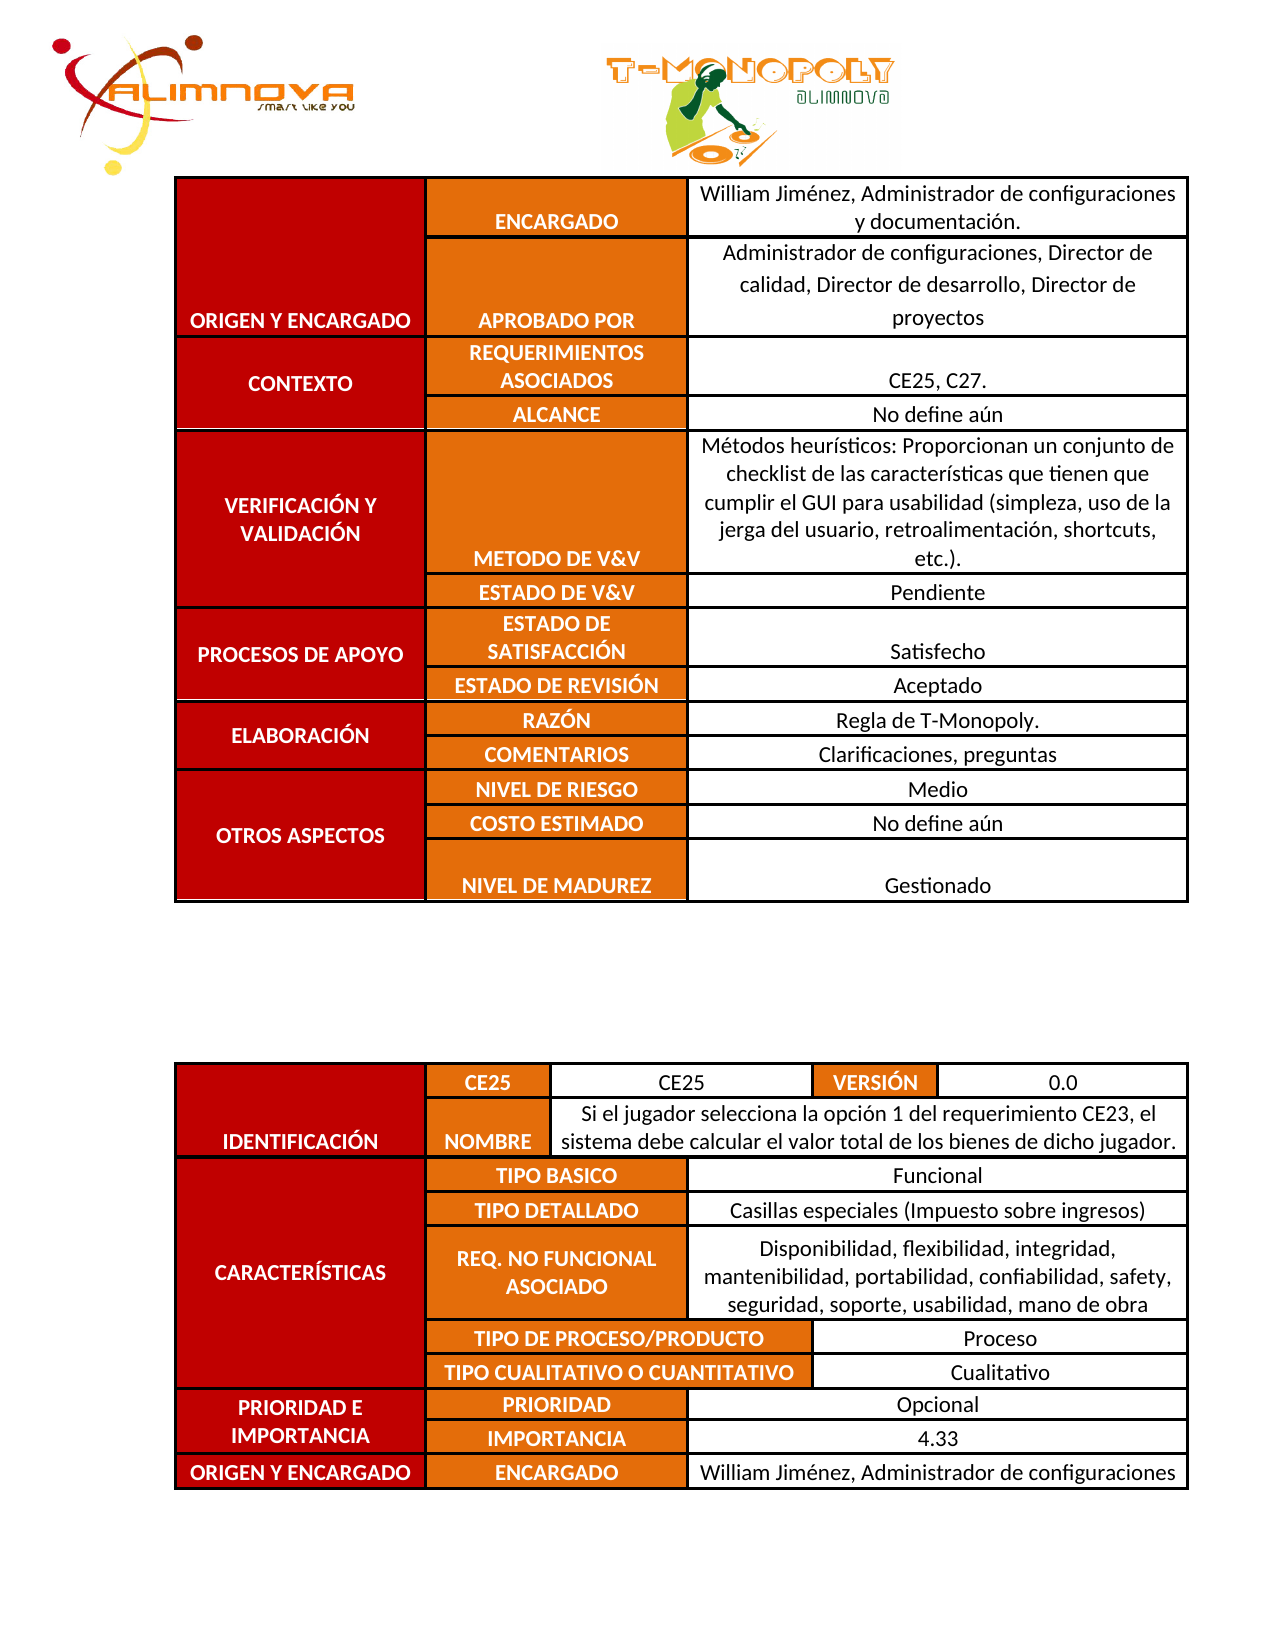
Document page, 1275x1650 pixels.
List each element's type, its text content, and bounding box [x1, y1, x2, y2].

table_cell REQ. NO FUNCIONAL ASOCIADO [427, 1227, 686, 1318]
table_cell NIVEL DE RIESGO [427, 771, 686, 803]
table_cell Regla de T-Monopoly. [689, 703, 1186, 734]
table_cell CARACTERÍSTICAS [177, 1159, 424, 1387]
table_cell Clarificaciones, preguntas [689, 737, 1186, 768]
table_cell ENCARGADO [427, 179, 686, 235]
table_cell COSTO ESTIMADO [427, 806, 686, 837]
table_cell ESTADO DE V&V [427, 575, 686, 606]
table_header IDENTIFICACIÓN [177, 1065, 424, 1155]
table_cell ALCANCE [427, 397, 686, 428]
table_cell 4.33 [689, 1421, 1186, 1452]
table_cell Funcional [689, 1159, 1186, 1190]
table_cell IMPORTANCIA [427, 1421, 686, 1452]
table_cell APROBADO POR [427, 239, 686, 335]
table_cell Disponibilidad, flexibilidad, integridad, mantenibilidad, portabilidad, confiabilidad, safety, seguridad, soporte, usabilidad, mano de obra [689, 1227, 1186, 1318]
table_cell Administrador de configuraciones, Director de calidad, Director de desarrollo, Director de proyectos [689, 239, 1186, 335]
table_cell Aceptado [689, 668, 1186, 699]
table_header VERSIÓN [814, 1065, 936, 1096]
table_cell No define aún [689, 397, 1186, 428]
picture [48, 33, 356, 177]
table_cell Medio [689, 771, 1186, 803]
table_cell William Jiménez, Administrador de configuraciones y documentación. [689, 1455, 1186, 1487]
table_cell METODO DE V&V [427, 432, 686, 572]
table_cell ORIGEN Y ENCARGADO [177, 1455, 424, 1487]
table_cell Gestionado [689, 840, 1186, 899]
table_header CE25 [552, 1065, 811, 1096]
table_cell TIPO DETALLADO [427, 1193, 686, 1224]
table_cell Si el jugador selecciona la opción 1 del requerimiento CE23, el sistema debe calcular el valor total de los bienes de dicho jugador. [552, 1099, 1186, 1155]
table_cell REQUERIMIENTOS ASOCIADOS [427, 338, 686, 394]
table_cell Métodos heurísticos: Proporcionan un conjunto de checklist de las características que tienen que cumplir el GUI para usabilidad (simpleza, uso de la jerga del usuario, retroalimentación, shortcuts, etc.). [689, 432, 1186, 572]
table_cell ORIGEN Y ENCARGADO [177, 179, 424, 335]
table_cell Satisfecho [689, 609, 1186, 665]
table_cell ELABORACIÓN [177, 703, 424, 768]
table_cell ENCARGADO [427, 1455, 686, 1487]
table_cell Cualitativo [814, 1355, 1186, 1387]
table_cell RAZÓN [427, 703, 686, 734]
table_header CE25 [427, 1065, 549, 1096]
table_cell VERIFICACIÓN Y VALIDACIÓN [177, 432, 424, 606]
table_cell CE25, C27. [689, 338, 1186, 394]
table_cell TIPO CUALITATIVO O CUANTITATIVO [427, 1355, 811, 1387]
table_cell CONTEXTO [177, 338, 424, 428]
table_cell William Jiménez, Administrador de configuraciones y documentación. [689, 179, 1186, 235]
table_cell OTROS ASPECTOS [177, 771, 424, 899]
table_cell PRIORIDAD [427, 1390, 686, 1418]
table_cell TIPO DE PROCESO/PRODUCTO [427, 1321, 811, 1352]
table_cell TIPO BASICO [427, 1159, 686, 1190]
table_cell PROCESOS DE APOYO [177, 609, 424, 699]
table_cell Opcional [689, 1390, 1186, 1418]
table_cell PRIORIDAD E IMPORTANCIA [177, 1390, 424, 1452]
table_cell No define aún [689, 806, 1186, 837]
table_cell ESTADO DE SATISFACCIÓN [427, 609, 686, 665]
picture [601, 43, 902, 176]
table_cell NOMBRE [427, 1099, 549, 1155]
table_cell Casillas especiales (Impuesto sobre ingresos) [689, 1193, 1186, 1224]
table_cell COMENTARIOS [427, 737, 686, 768]
table_cell ESTADO DE REVISIÓN [427, 668, 686, 699]
table_cell Proceso [814, 1321, 1186, 1352]
table_cell NIVEL DE MADUREZ [427, 840, 686, 899]
table_header 0.0 [939, 1065, 1186, 1096]
table_cell Pendiente [689, 575, 1186, 606]
